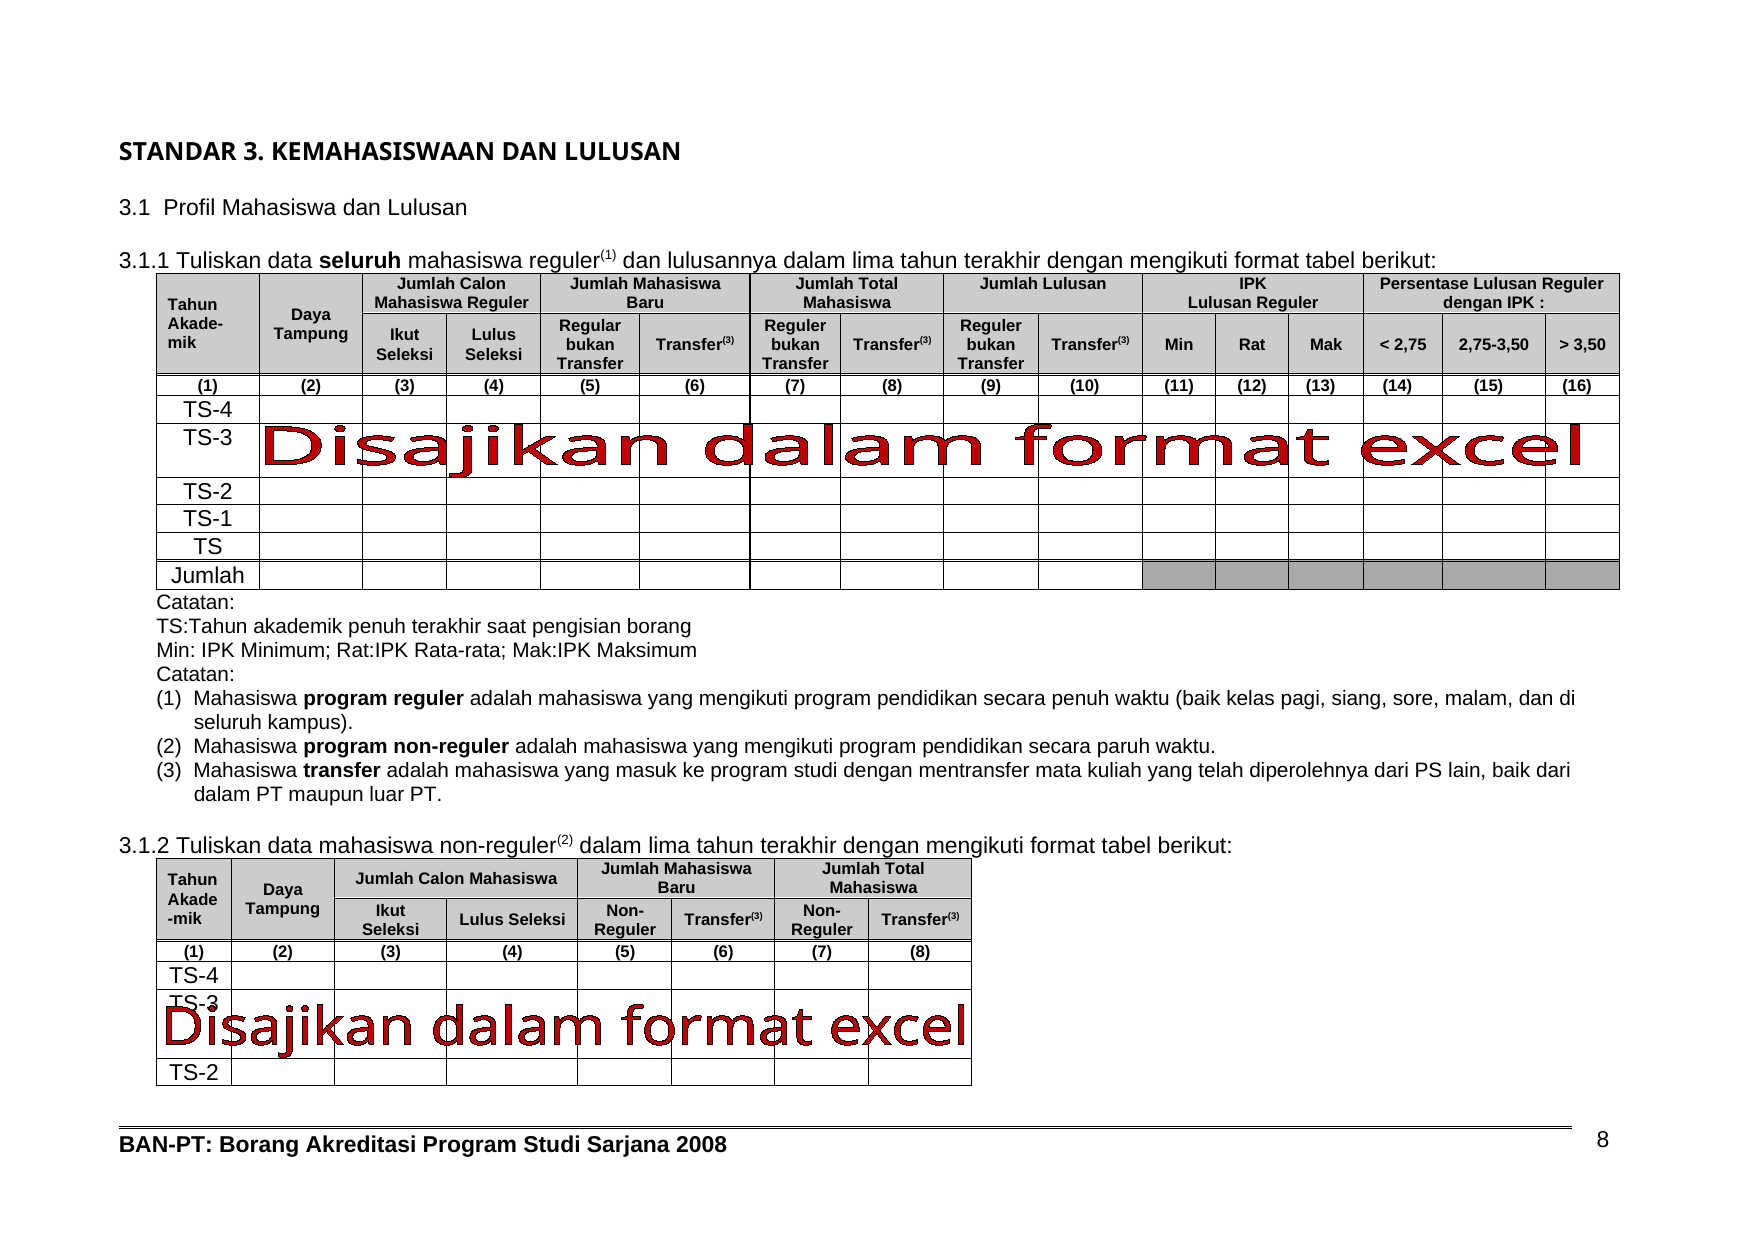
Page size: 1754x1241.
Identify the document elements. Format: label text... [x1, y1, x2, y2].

table_header Jumlah Calon Mahasiswa Reguler [363, 274, 540, 312]
table_cell [1289, 505, 1363, 532]
table_cell [751, 533, 840, 559]
table_cell [260, 505, 362, 532]
table_cell [447, 505, 540, 532]
table_cell [1546, 505, 1619, 532]
table_header Tahun Akade-mik [157, 859, 231, 939]
table_header Jumlah Lulusan [944, 274, 1142, 312]
table_cell (3) [363, 376, 446, 395]
table_cell [1443, 533, 1545, 559]
table_header Jumlah Total Mahasiswa [775, 859, 971, 897]
table_cell TS-3 [157, 990, 231, 1057]
table_cell Transfer(3) [841, 314, 943, 373]
table_cell [1546, 562, 1619, 589]
table_cell > 3,50 [1546, 314, 1619, 373]
table_cell [1443, 505, 1545, 532]
table_cell [1289, 478, 1363, 504]
table_cell [869, 1059, 971, 1085]
table_header Jumlah Mahasiswa Baru [578, 859, 774, 897]
table_cell [1039, 396, 1142, 423]
table_cell (11) [1143, 376, 1215, 395]
table_cell [447, 424, 540, 477]
table_cell (4) [447, 942, 577, 961]
table_cell [841, 424, 943, 477]
table_header Tahun Akade-mik [157, 274, 259, 373]
table_cell (8) [869, 942, 971, 961]
table_cell [363, 478, 446, 504]
table_cell [1289, 533, 1363, 559]
table_cell [1216, 562, 1288, 589]
table_cell (6) [640, 376, 749, 395]
table_cell [1443, 478, 1545, 504]
table_cell [541, 396, 639, 423]
table_cell Min [1143, 314, 1215, 373]
table_cell [447, 1059, 577, 1085]
table_header Jumlah Total Mahasiswa [751, 274, 943, 312]
table_cell Reguler bukan Transfer [751, 314, 840, 373]
table_cell [1289, 396, 1363, 423]
table_cell [640, 533, 749, 559]
table_cell Transfer(3) [869, 899, 971, 939]
table_header Persentase Lulusan Reguler dengan IPK : [1364, 274, 1619, 312]
table_cell [260, 533, 362, 559]
table_cell [1216, 396, 1288, 423]
table_cell Ikut Seleksi [335, 899, 446, 939]
table_cell (7) [751, 376, 840, 395]
table_cell [1364, 396, 1442, 423]
table_cell [232, 1059, 334, 1085]
text (1) Mahasiswa program reguler adalah mahasiswa yang mengikuti program pendidikan secara penuh waktu (baik kelas pagi, siang, sore, malam, dan di seluruh kampus). [156, 686, 1609, 733]
table_cell (13) [1289, 376, 1363, 395]
table_cell [751, 562, 840, 589]
table_cell [1216, 478, 1288, 504]
table_cell TS [157, 533, 259, 559]
table_cell [1039, 478, 1142, 504]
table_cell [640, 562, 749, 589]
table_cell (3) [335, 942, 446, 961]
table_cell [1143, 478, 1215, 504]
table_cell [869, 990, 971, 1057]
subtitle STANDAR 3. KEMAHASISWAAN DAN LULUSAN [118, 133, 1609, 168]
table_cell [944, 478, 1038, 504]
text Catatan: [156, 590, 1609, 614]
table_cell [1364, 505, 1442, 532]
table_cell [1546, 478, 1619, 504]
table_cell [944, 533, 1038, 559]
table_cell [751, 424, 840, 477]
table_cell [447, 396, 540, 423]
table_cell (7) [775, 942, 868, 961]
text 3.1 Profil Mahasiswa dan Lulusan [118, 194, 1609, 220]
table_cell [1143, 562, 1215, 589]
table_cell Transfer(3) [672, 899, 774, 939]
table_cell [363, 562, 446, 589]
table_cell [1039, 505, 1142, 532]
table_cell (2) [232, 942, 334, 961]
table_cell [869, 962, 971, 988]
table_cell [1216, 533, 1288, 559]
text (3) Mahasiswa transfer adalah mahasiswa yang masuk ke program studi dengan mentransfer mata kuliah yang telah diperolehnya dari PS lain, baik dari dalam PT maupun luar PT. [156, 757, 1609, 805]
table_cell [363, 533, 446, 559]
table_cell [640, 505, 749, 532]
table_cell [447, 962, 577, 988]
table_cell [447, 562, 540, 589]
table_header Daya Tampung [232, 859, 334, 939]
table_cell TS-4 [157, 396, 259, 423]
table_cell [260, 478, 362, 504]
table_cell [1143, 533, 1215, 559]
table_cell [541, 505, 639, 532]
table_cell (2) [260, 376, 362, 395]
table_cell TS-2 [157, 1059, 231, 1085]
table_cell [363, 424, 446, 477]
text Min: IPK Minimum; Rat:IPK Rata-rata; Mak:IPK Maksimum [156, 638, 1609, 662]
table_cell (12) [1216, 376, 1288, 395]
table_cell [1443, 424, 1545, 477]
table_cell [640, 424, 749, 477]
table_cell [335, 962, 446, 988]
table_cell Rat [1216, 314, 1288, 373]
table_cell [335, 990, 446, 1057]
table_header IPK Lulusan Reguler [1143, 274, 1363, 312]
table_cell [578, 962, 671, 988]
table_cell (8) [841, 376, 943, 395]
table_cell [751, 505, 840, 532]
table_cell [944, 562, 1038, 589]
table_cell [841, 505, 943, 532]
table_cell (1) [157, 942, 231, 961]
table_cell [1143, 396, 1215, 423]
table_cell [260, 424, 362, 477]
table_cell [944, 396, 1038, 423]
table_cell Lulus Seleksi [447, 314, 540, 373]
table_cell [335, 1059, 446, 1085]
table_cell [841, 478, 943, 504]
table_cell [1039, 533, 1142, 559]
table_cell [1364, 478, 1442, 504]
table_cell [1289, 424, 1363, 477]
table_cell (16) [1546, 376, 1619, 395]
text (2) Mahasiswa program non-reguler adalah mahasiswa yang mengikuti program pendidikan secara paruh waktu. [156, 733, 1609, 757]
table_cell Jumlah [157, 562, 259, 589]
text 3.1.1 Tuliskan data seluruh mahasiswa reguler(1) dan lulusannya dalam lima tahun terakhir dengan mengikuti format tabel berikut: [118, 247, 1609, 273]
table_cell [672, 990, 774, 1057]
table_cell [232, 990, 334, 1057]
table_cell [775, 990, 868, 1057]
table_cell Regular bukan Transfer [541, 314, 639, 373]
table_cell [775, 962, 868, 988]
table_cell [1364, 562, 1442, 589]
table_cell (6) [672, 942, 774, 961]
table_cell [1039, 424, 1142, 477]
table_cell [640, 396, 749, 423]
table_cell Mak [1289, 314, 1363, 373]
table_cell [1546, 396, 1619, 423]
table_cell [944, 505, 1038, 532]
table_cell [447, 478, 540, 504]
table_cell [751, 396, 840, 423]
table_header Jumlah Calon Mahasiswa [335, 859, 577, 897]
table_cell Ikut Seleksi [363, 314, 446, 373]
table_cell [1143, 424, 1215, 477]
text 3.1.2 Tuliskan data mahasiswa non-reguler(2) dalam tahun terakhir dengan mengikuti format tabel berikut: [118, 832, 1609, 858]
table_cell (14) [1364, 376, 1442, 395]
table_cell [1039, 562, 1142, 589]
table_cell TS-2 [157, 478, 259, 504]
table_cell 2,75-3,50 [1443, 314, 1545, 373]
table_cell (1) [157, 376, 259, 395]
table_cell [1216, 505, 1288, 532]
table_cell [1546, 424, 1619, 477]
table_header Daya Tampung [260, 274, 362, 373]
table_cell [541, 424, 639, 477]
table_cell [841, 396, 943, 423]
table_cell TS-1 [157, 505, 259, 532]
table_cell [447, 990, 577, 1057]
table_cell [1143, 505, 1215, 532]
table_cell Transfer(3) [1039, 314, 1142, 373]
table_cell [260, 396, 362, 423]
table_cell (4) [447, 376, 540, 395]
table_cell [541, 562, 639, 589]
table_cell [578, 990, 671, 1057]
table_cell (9) [944, 376, 1038, 395]
table_cell [775, 1059, 868, 1085]
table_cell Reguler bukan Transfer [944, 314, 1038, 373]
table_cell (5) [578, 942, 671, 961]
text Catatan: [156, 662, 1609, 686]
table_cell [1364, 533, 1442, 559]
table_cell < 2,75 [1364, 314, 1442, 373]
table_cell [363, 396, 446, 423]
table_cell [1216, 424, 1288, 477]
table_cell [1364, 424, 1442, 477]
table_cell [363, 505, 446, 532]
text TS:Tahun akademik penuh terakhir saat pengisian borang [156, 614, 1609, 638]
table_cell (10) [1039, 376, 1142, 395]
table_cell [260, 562, 362, 589]
table_cell [1546, 533, 1619, 559]
table_cell [541, 533, 639, 559]
table_cell [541, 478, 639, 504]
table_cell [1443, 562, 1545, 589]
table_cell [841, 562, 943, 589]
table_cell [841, 533, 943, 559]
table_cell Lulus Seleksi [447, 899, 577, 939]
table_header Jumlah Mahasiswa Baru [541, 274, 749, 312]
table_cell [1289, 562, 1363, 589]
table_cell TS-4 [157, 962, 231, 988]
table_cell [232, 962, 334, 988]
table_cell [640, 478, 749, 504]
table_cell (15) [1443, 376, 1545, 395]
table_cell [578, 1059, 671, 1085]
table_cell (5) [541, 376, 639, 395]
table_cell Non-Reguler [775, 899, 868, 939]
table_cell [751, 478, 840, 504]
table_cell [1443, 396, 1545, 423]
table_cell [672, 1059, 774, 1085]
table_cell Transfer(3) [640, 314, 749, 373]
table_cell [447, 533, 540, 559]
table_cell [672, 962, 774, 988]
table_cell Non-Reguler [578, 899, 671, 939]
table_cell [944, 424, 1038, 477]
table_cell TS-3 [157, 424, 259, 477]
